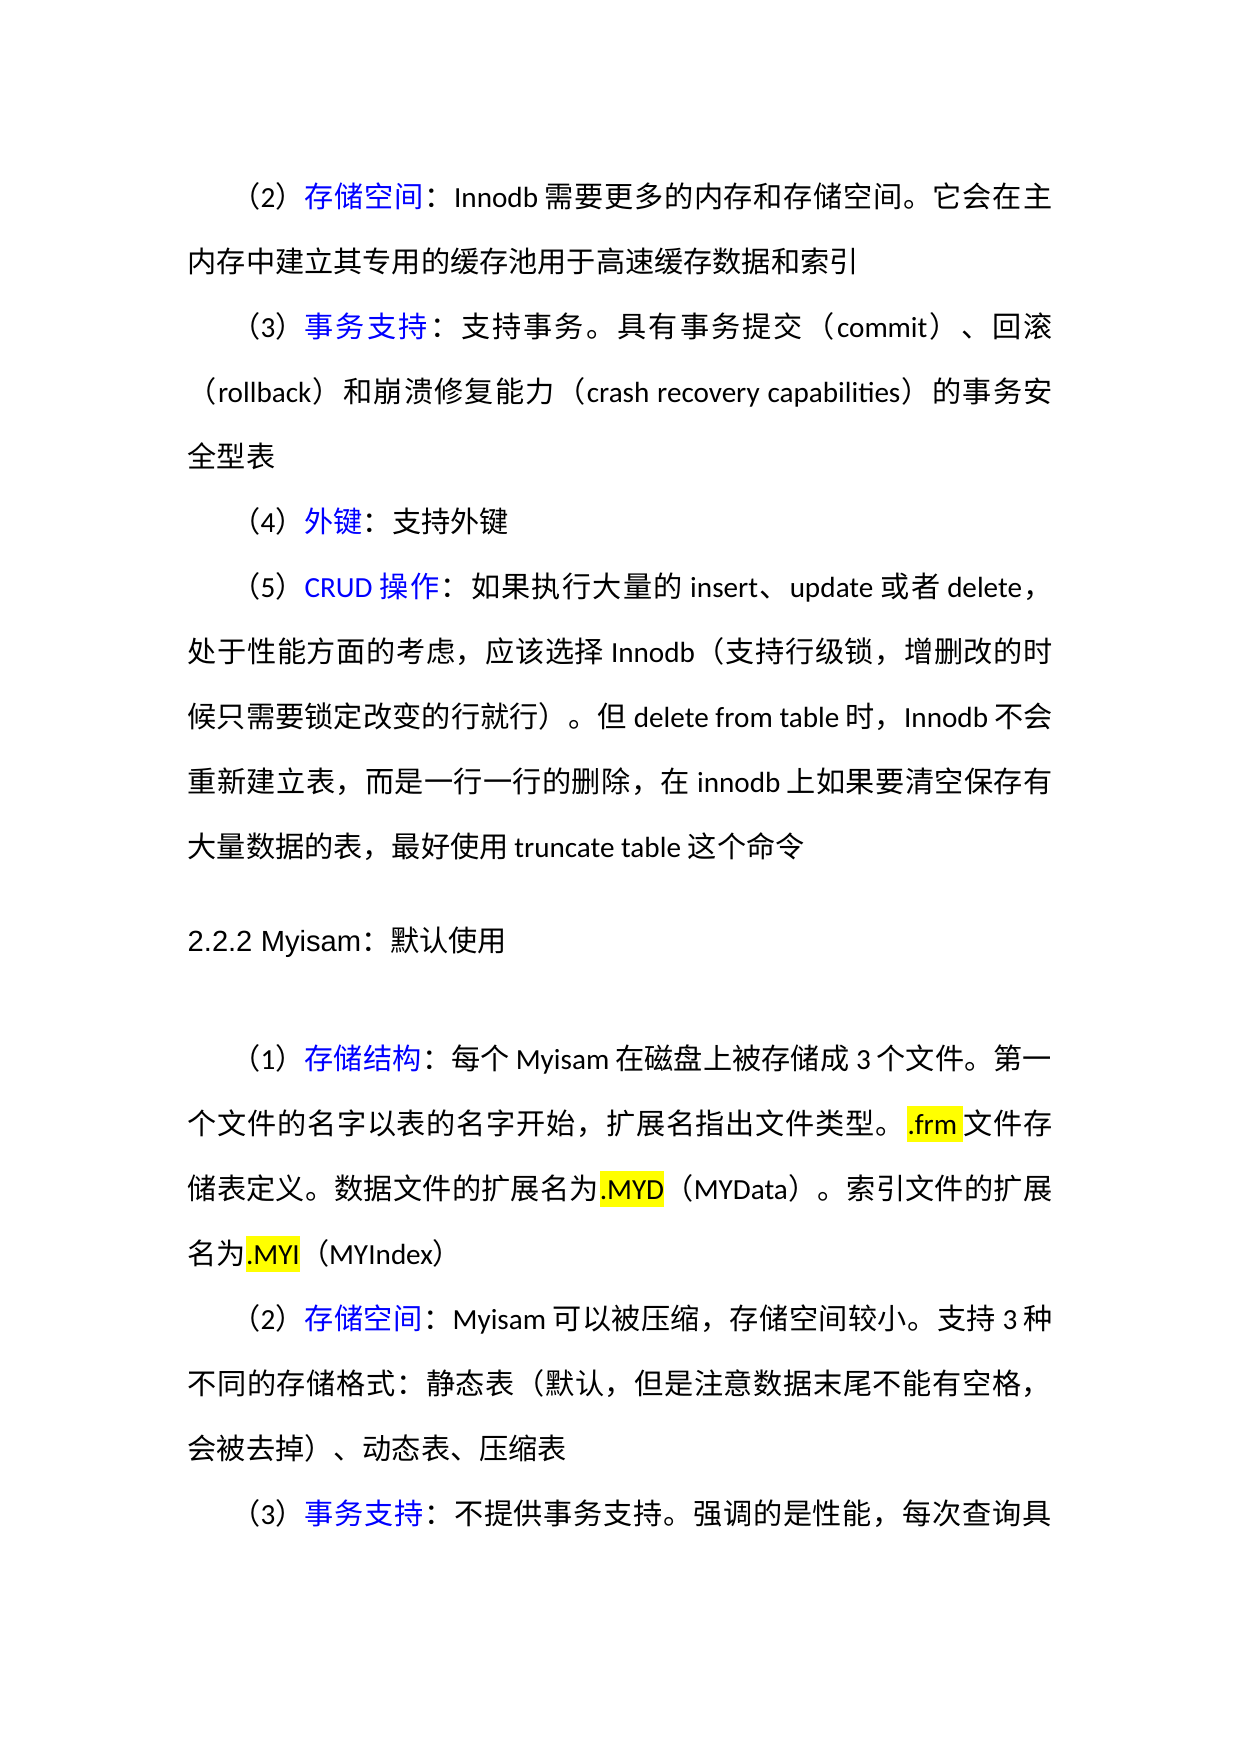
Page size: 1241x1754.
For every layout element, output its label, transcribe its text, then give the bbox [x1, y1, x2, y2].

list 事务支持：不提供事务支持。强调的是性能，每次查询具有原子性，其执行速度比Innodb类型更快 [187, 1479, 1053, 1544]
list CRUD操作：如果执行大量的insert、update或者delete，处于性能方面的考虑，应该选择Innodb（支持行级锁，增删改的时候只需要锁定改变的行就行）。但delete from table时，Innodb不会重新建立表，而是一行一行的删除，在innodb上如果要清空保存有大量数据的表，最好使用truncate table 这个命令 [187, 552, 1053, 877]
subtitle Myisam：默认使用 [187, 906, 1053, 971]
list 事务支持：支持事务。具有事务提交（commit）、回滚（rollback）和崩溃修复能力（crash recovery capabilities）的事务安全型表 [187, 292, 1053, 487]
list 外键：支持外键 [187, 487, 1053, 552]
list 存储空间：Myisam可以被压缩，存储空间较小。支持3种不同的存储格式：静态表（默认，但是注意数据末尾不能有空格，会被去掉）、动态表、压缩表 [187, 1284, 1053, 1479]
list 存储空间：Innodb需要更多的内存和存储空间。它会在主内存中建立其专用的缓存池用于高速缓存数据和索引 [187, 162, 1053, 292]
list 存储结构：每个Myisam在磁盘上被存储成3个文件。第一个文件的名字以表的名字开始，扩展名指出文件类型。.frm文件存储表定义。数据文件的扩展名为.MYD（MYData）。索引文件的扩展名为.MYI（MYIndex） [187, 1024, 1053, 1284]
